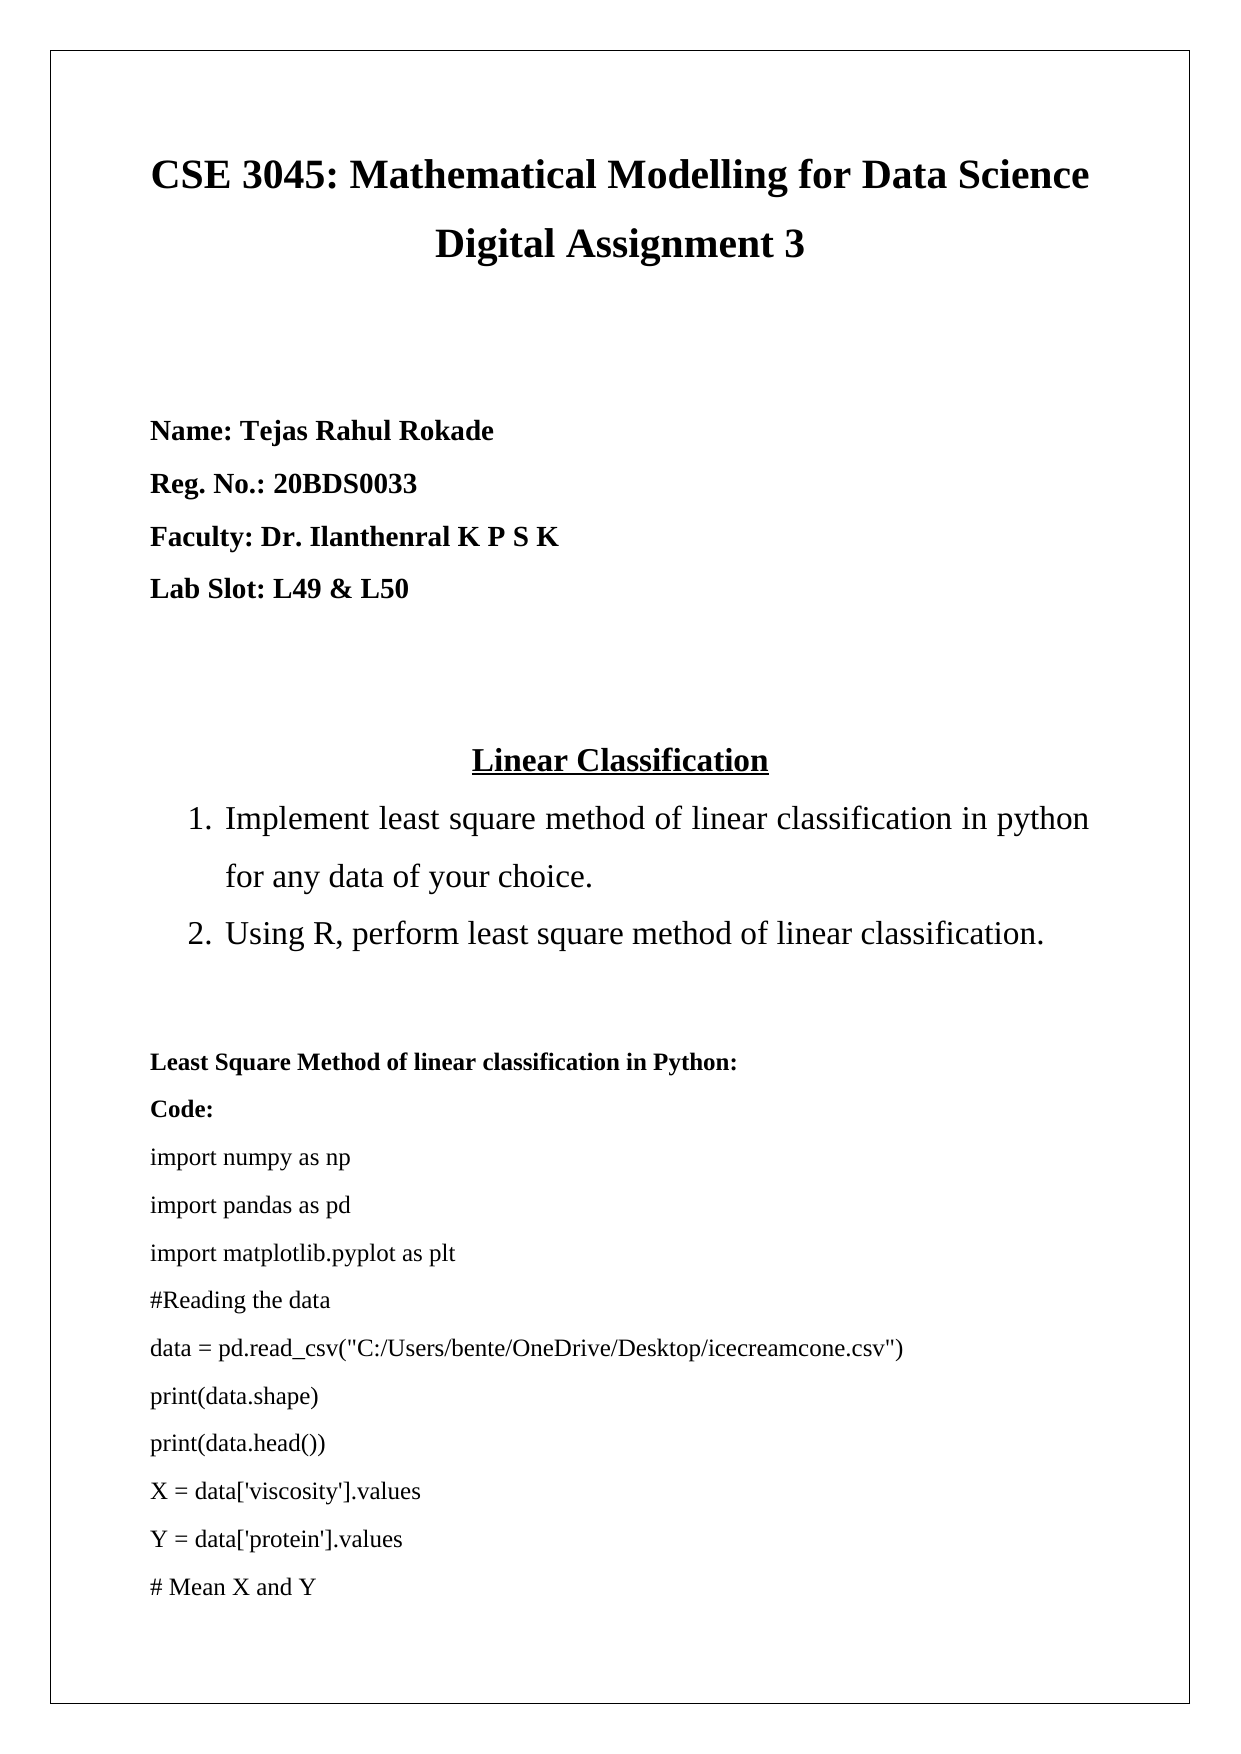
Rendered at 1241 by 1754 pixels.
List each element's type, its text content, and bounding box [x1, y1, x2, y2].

text Digital Assignment 3 [150, 218, 1090, 266]
text Name: Tejas Rahul Rokade [150, 413, 1090, 447]
text Least Square Method of linear classification in Python: [150, 1047, 1090, 1076]
text Lab Slot: L49 & L50 [150, 571, 1090, 605]
text Linear Classification [150, 740, 1090, 779]
text Reg. No.: 20BDS0033 [150, 466, 1090, 499]
list Using R, perform least square method of linear classification. [187, 913, 1090, 952]
text import matplotlib.pyplot as plt [150, 1238, 1090, 1266]
text print(data.head()) [150, 1428, 1090, 1457]
text data = pd.read_csv("C:/Users/bente/OneDrive/Desktop/icecreamcone.csv") [150, 1333, 1090, 1362]
text X = data['viscosity'].values [150, 1476, 1090, 1505]
list Implement least square method of linear classification in python for any data of your choice. [187, 798, 1090, 894]
text # Mean X and Y [150, 1572, 1090, 1600]
text Code: [150, 1094, 1090, 1123]
text print(data.shape) [150, 1381, 1090, 1409]
text import numpy as np [150, 1142, 1090, 1171]
text Faculty: Dr. Ilanthenral K P S K [150, 519, 1090, 552]
text CSE 3045: Mathematical Modelling for Data Science [150, 150, 1090, 198]
text import pandas as pd [150, 1190, 1090, 1219]
text Y = data['protein'].values [150, 1524, 1090, 1553]
text #Reading the data [150, 1285, 1090, 1314]
